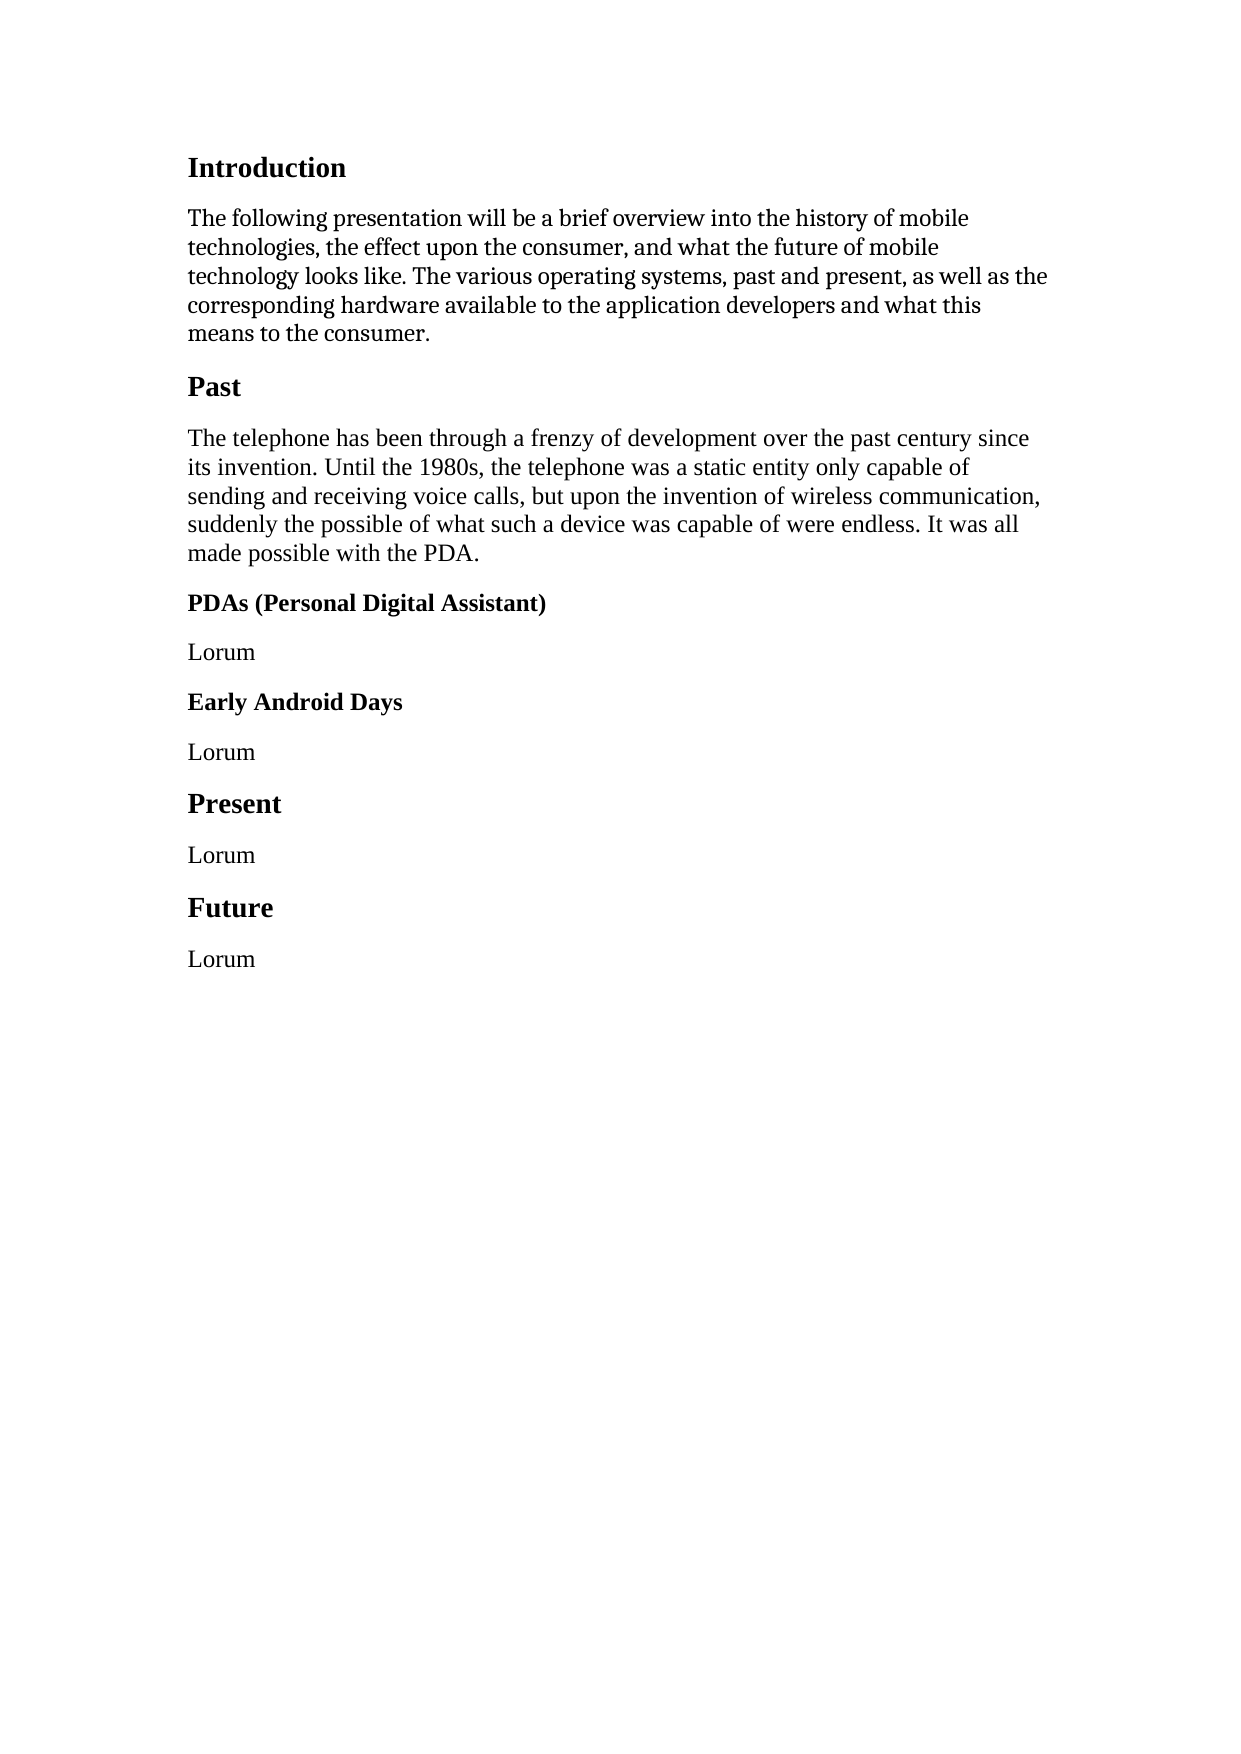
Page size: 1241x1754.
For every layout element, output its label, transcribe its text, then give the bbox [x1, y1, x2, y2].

subtitle Past [187, 369, 1053, 402]
text The following presentation will be a brief overview into the history of mobile technologies, the effect upon the consumer, and what the future of mobile technology looks like. The various operating systems, past and present, as well as the corresponding hardware available to the application developers and what this means to the consumer. [187, 204, 1053, 348]
subtitle Introduction [187, 150, 1053, 183]
text Lorum [187, 737, 1053, 765]
subtitle Early Android Days [187, 687, 1053, 716]
text Lorum [187, 841, 1053, 869]
subtitle Present [187, 786, 1053, 820]
subtitle PDAs (Personal Digital Assistant) [187, 588, 1053, 617]
text The telephone has been through a frenzy of development over the past century since its invention. Until the 1980s, the telephone was a static entity only capable of sending and receiving voice calls, but upon the invention of wireless communication, suddenly the possible of what such a device was capable of were endless. It was all made possible with the PDA. [187, 423, 1053, 567]
subtitle Future [187, 890, 1053, 924]
text Lorum [187, 944, 1053, 973]
text Lorum [187, 637, 1053, 666]
